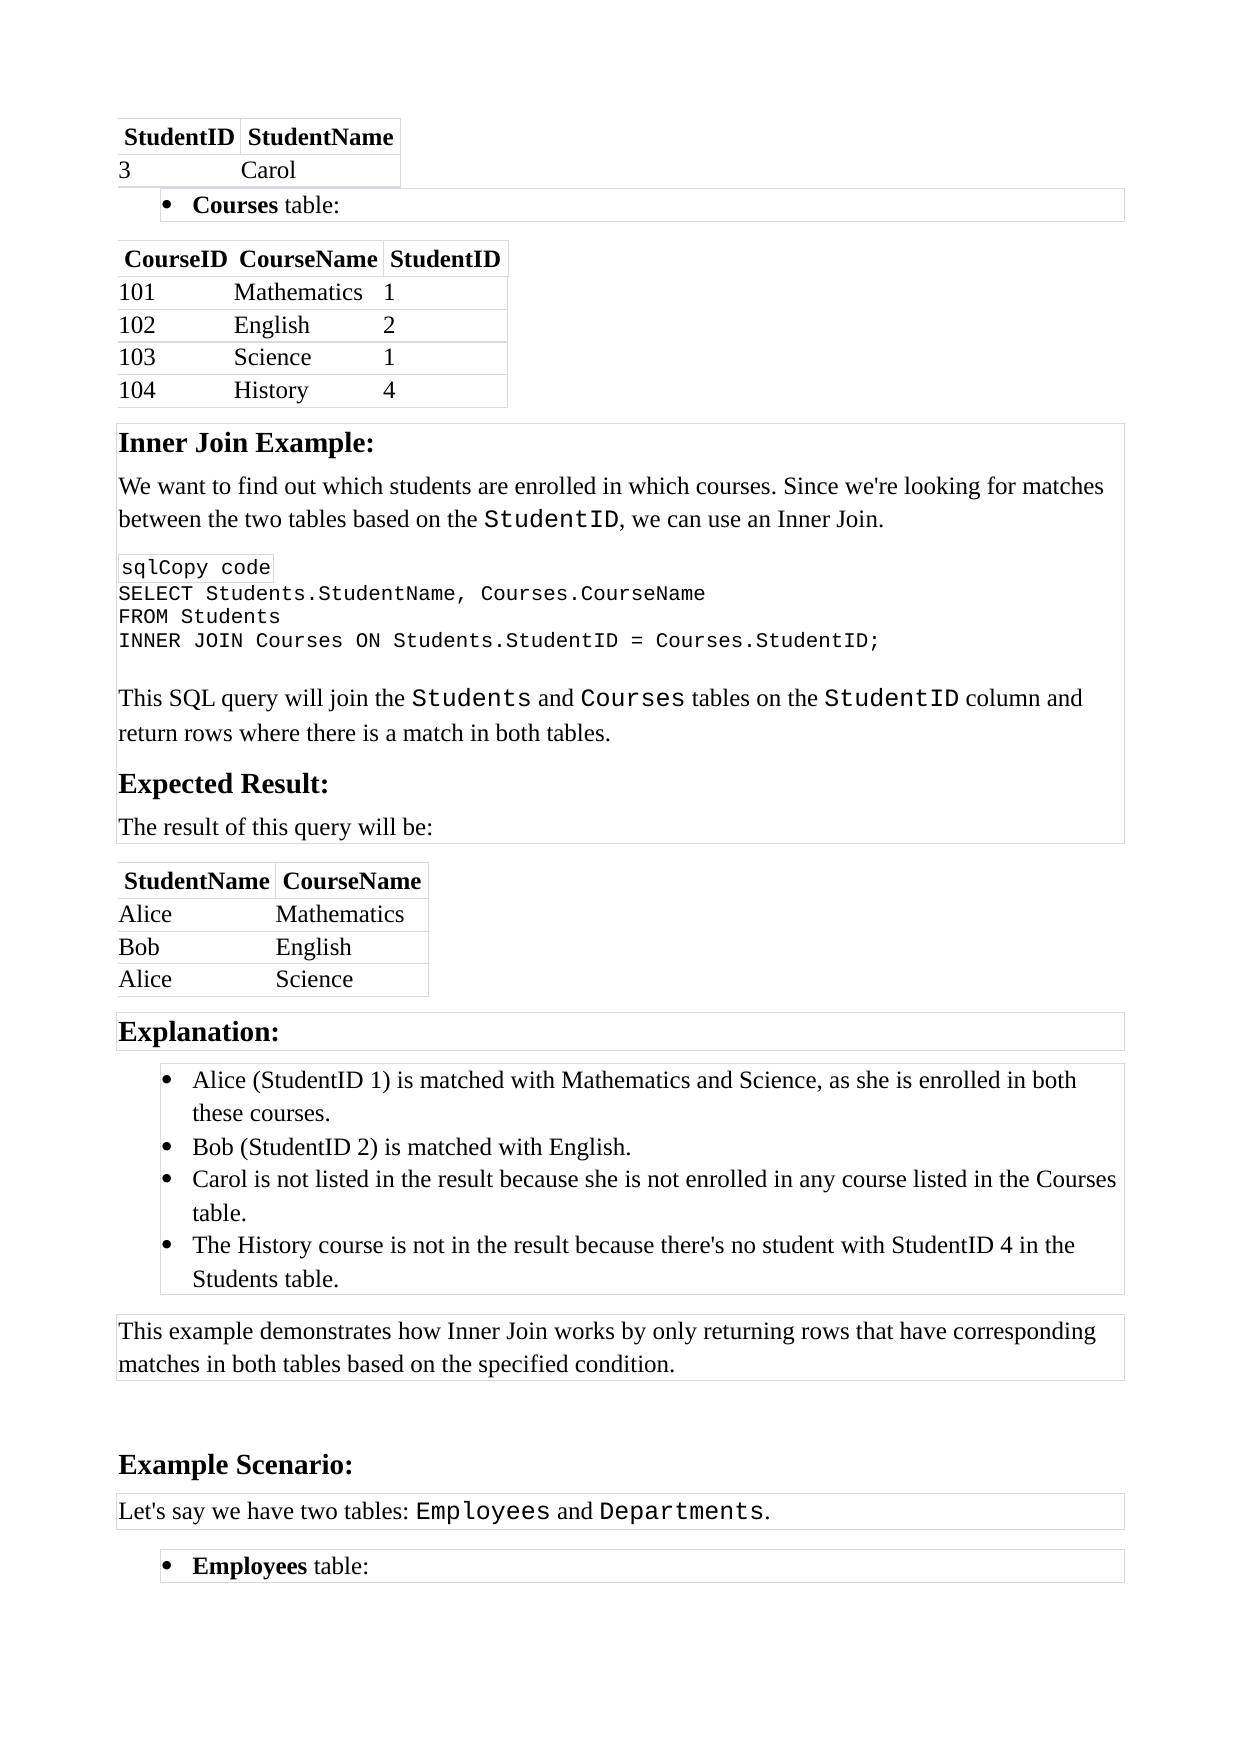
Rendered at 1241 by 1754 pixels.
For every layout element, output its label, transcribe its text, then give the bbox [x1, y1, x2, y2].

table_header CourseID [118, 241, 234, 276]
table_cell Mathematics [275, 899, 428, 931]
table_header CourseName [276, 863, 428, 898]
list Employees table: [161, 1550, 1124, 1582]
table_cell Alice [118, 899, 275, 931]
table_cell Bob [118, 932, 275, 963]
table_header StudentName [118, 863, 275, 898]
text This SQL query will join the Students and Courses tables on the StudentID column and return rows where there is a match in both tables. [117, 681, 1124, 747]
text The result of this query will be: [117, 809, 1124, 843]
table_cell 104 [118, 375, 234, 407]
list Alice (StudentID 1) is matched with Mathematics and Science, as she is enrolled in both these courses. [161, 1064, 1124, 1127]
table_header CourseName [234, 241, 383, 276]
table_cell 3 [118, 155, 241, 186]
table_cell Science [234, 343, 383, 374]
table_cell Alice [118, 964, 275, 996]
table_header StudentID [118, 119, 240, 154]
text SELECT Students.StudentName, Courses.CourseName [118, 583, 1122, 607]
table_cell 103 [118, 343, 234, 374]
text FROM Students [118, 607, 1122, 630]
table_cell 1 [383, 277, 507, 309]
list Carol is not listed in the result because she is not enrolled in any course listed in the Courses table. [161, 1162, 1124, 1226]
table_cell 4 [383, 375, 507, 407]
table_cell English [275, 932, 428, 963]
text This example demonstrates how Inner Join works by only returning rows that have corresponding matches in both tables based on the specified condition. [117, 1315, 1124, 1380]
table_header StudentName [241, 119, 400, 154]
list Courses table: [161, 189, 1124, 221]
list Bob (StudentID 2) is matched with English. [161, 1129, 1124, 1160]
table_cell History [234, 375, 383, 407]
table_cell English [234, 310, 383, 341]
table_cell 1 [383, 343, 507, 374]
list The History course is not in the result because there's no student with StudentID 4 in the Students table. [161, 1228, 1124, 1294]
text We want to find out which students are enrolled in which courses. Since we're looking for matches between the two tables based on the StudentID, we can use an Inner Join. [117, 468, 1124, 535]
table_cell 2 [383, 310, 507, 341]
text INNER JOIN Courses ON Students.StudentID = Courses.StudentID; [118, 630, 1122, 654]
table_header StudentID [384, 241, 508, 276]
subtitle Example Scenario: [118, 1447, 1122, 1481]
text Let's say we have two tables: Employees and Departments. [117, 1494, 1124, 1529]
subtitle Inner Join Example: [117, 424, 1124, 458]
text sqlCopy code [117, 551, 1124, 583]
table_cell Carol [241, 155, 400, 186]
table_cell Mathematics [234, 277, 383, 309]
table_cell 102 [118, 310, 234, 341]
subtitle Explanation: [117, 1013, 1124, 1050]
table_cell 101 [118, 277, 234, 309]
table_cell Science [275, 964, 428, 996]
subtitle Expected Result: [117, 763, 1124, 799]
